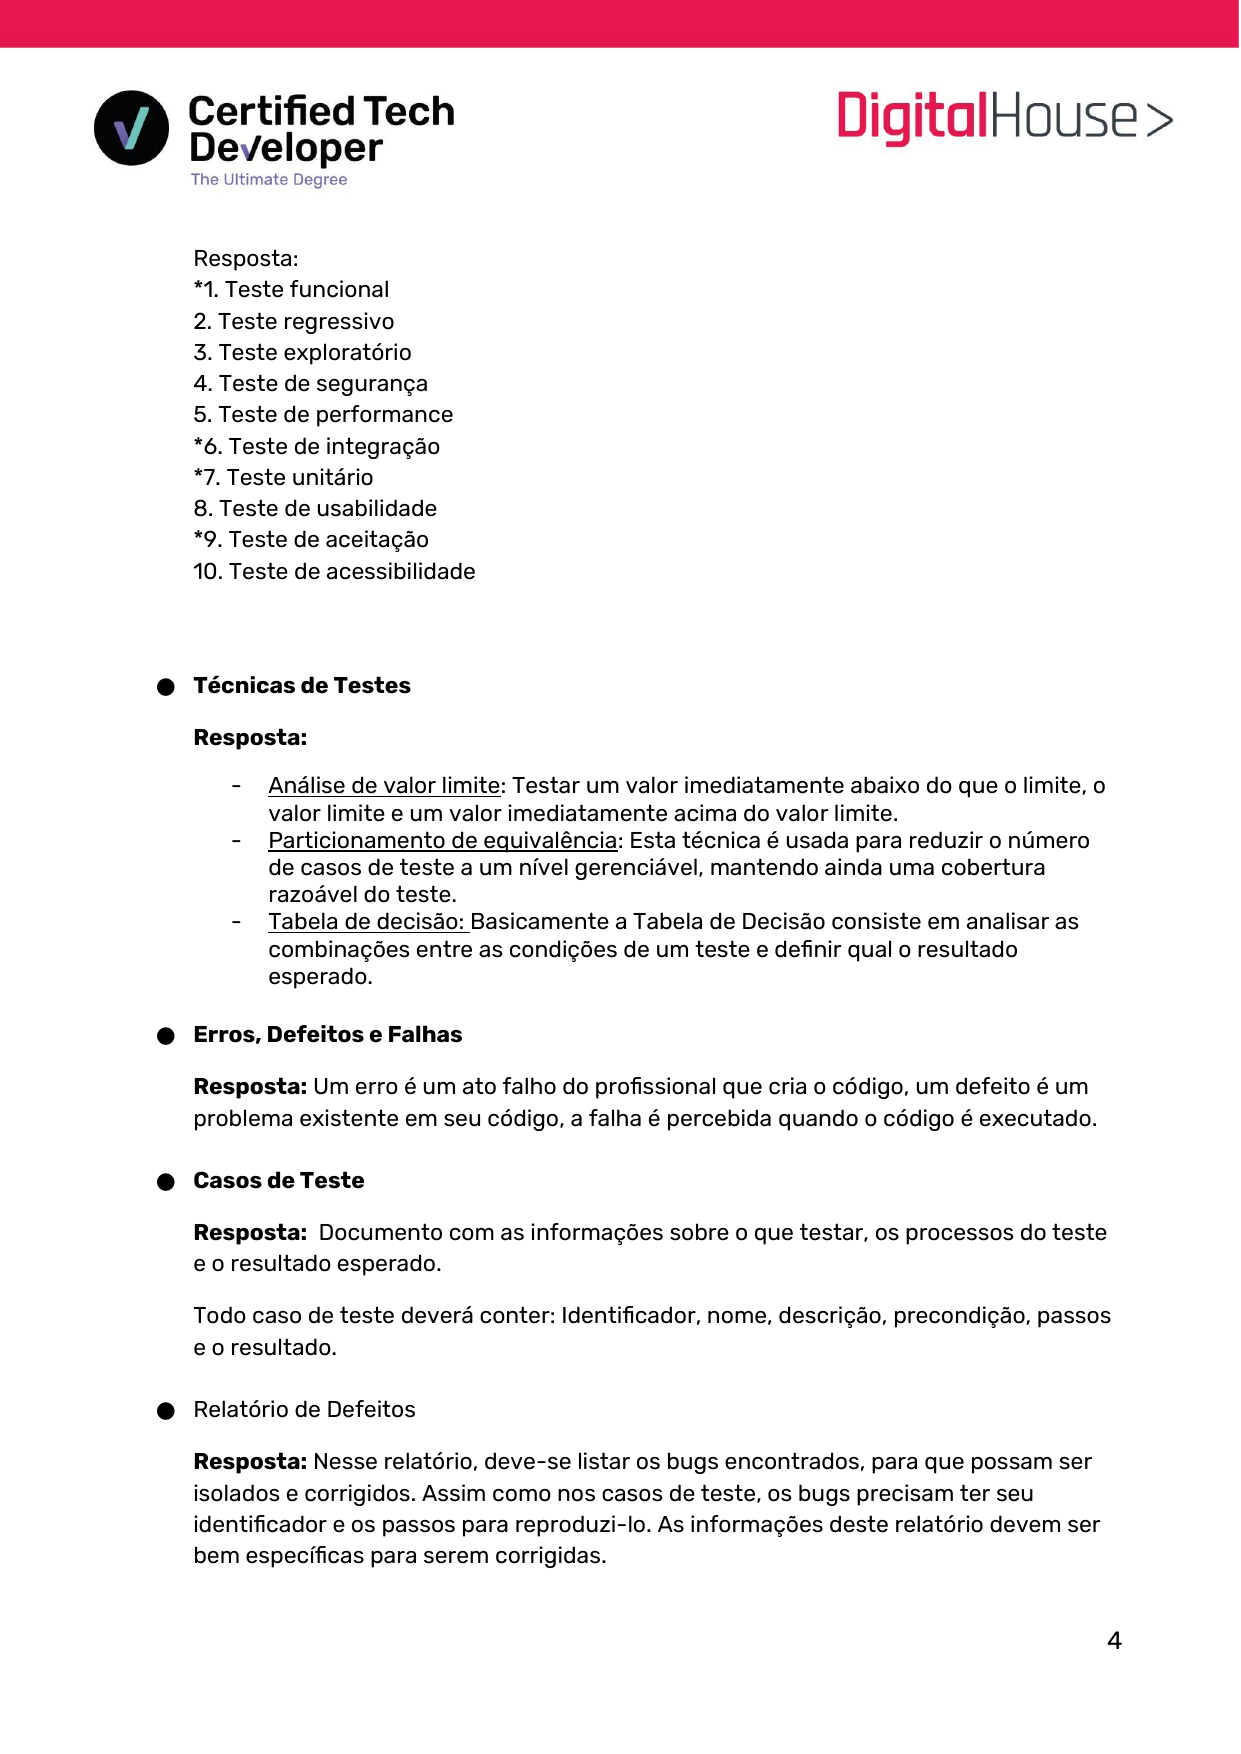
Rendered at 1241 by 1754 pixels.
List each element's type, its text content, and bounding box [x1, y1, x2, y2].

text Resposta: Documento com as informações sobre o que testar, os processos do teste e o resultado esperado. [193, 1219, 1122, 1277]
list Casos de Teste [156, 1167, 1122, 1194]
list Técnicas de Testes [156, 672, 1122, 699]
list Particionamento de equivalência: Esta técnica é usada para reduzir o número de casos de teste a um nível gerenciável, mantendo ainda uma cobertura razoável do teste. [231, 827, 1122, 908]
picture [0, 0, 1239, 216]
text Resposta: Nesse relatório, deve-se listar os bugs encontrados, para que possam ser isolados e corrigidos. Assim como nos casos de teste, os bugs precisam ter seu identificador e os passos para reproduzi-lo. As informações deste relatório devem ser bem específicas para serem corrigidas. [193, 1448, 1122, 1569]
list Relatório de Defeitos [156, 1396, 1122, 1423]
list Erros, Defeitos e Falhas [156, 1021, 1122, 1048]
text Todo caso de teste deverá conter: Identificador, nome, descrição, precondição, passos e o resultado. [193, 1302, 1122, 1361]
text Resposta: [193, 724, 1122, 752]
list Análise de valor limite: Testar um valor imediatamente abaixo do que o limite, o valor limite e um valor imediatamente acima do valor limite. [231, 772, 1122, 827]
list Tabela de decisão: Basicamente a Tabela de Decisão consiste em analisar as combinações entre as condições de um teste e definir qual o resultado esperado. [231, 908, 1122, 990]
text Resposta: Um erro é um ato falho do profissional que cria o código, um defeito é um problema existente em seu código, a falha é percebida quando o código é executado. [193, 1073, 1122, 1132]
text Resposta: *1. Teste funcional 2. Teste regressivo 3. Teste exploratório 4. Teste de segurança 5. Teste de performance *6. Teste de integração *7. Teste unitário 8. Teste de usabilidade *9. Teste de aceitação 10. Teste de acessibilidade [193, 245, 1122, 585]
